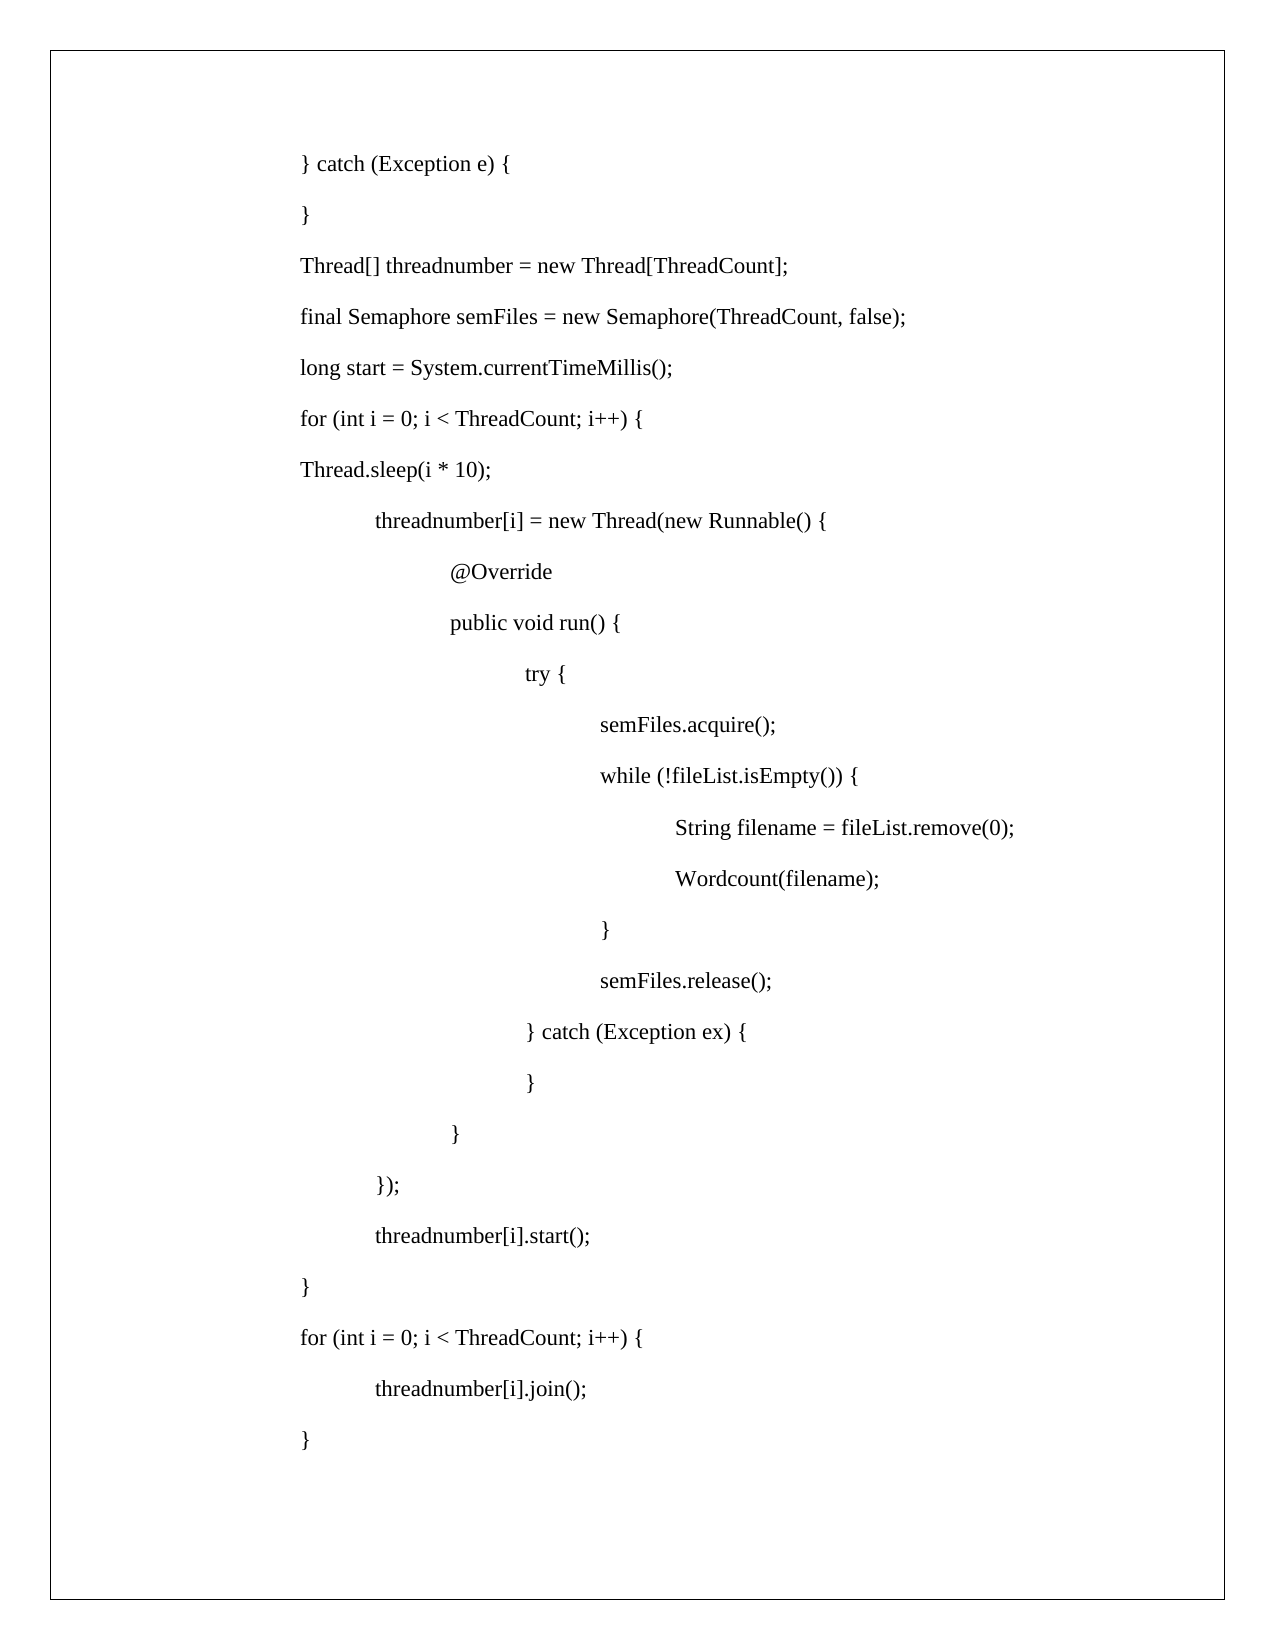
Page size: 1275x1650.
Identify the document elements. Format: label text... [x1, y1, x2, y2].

text } [150, 201, 1125, 227]
text semFiles.release(); [150, 967, 1125, 993]
text try { [150, 660, 1125, 687]
text threadnumber[i].join(); [150, 1375, 1125, 1401]
text threadnumber[i] = new Thread(new Runnable() { [150, 507, 1125, 534]
text } [150, 1426, 1125, 1452]
text Thread[] threadnumber = new Thread[ThreadCount]; [150, 252, 1125, 278]
text } [150, 1273, 1125, 1299]
text } catch (Exception ex) { [150, 1018, 1125, 1044]
text for (int i = 0; i < ThreadCount; i++) { [150, 405, 1125, 432]
text Thread.sleep(i * 10); [150, 456, 1125, 483]
text for (int i = 0; i < ThreadCount; i++) { [150, 1324, 1125, 1350]
text } [150, 1069, 1125, 1095]
text Wordcount(filename); [150, 864, 1125, 891]
text semFiles.acquire(); [150, 711, 1125, 738]
text String filename = fileList.remove(0); [150, 813, 1125, 840]
text } [150, 1120, 1125, 1146]
text final Semaphore semFiles = new Semaphore(ThreadCount, false); [150, 303, 1125, 329]
text while (!fileList.isEmpty()) { [150, 762, 1125, 789]
text public void run() { [150, 609, 1125, 636]
text } [150, 916, 1125, 942]
text }); [150, 1171, 1125, 1197]
text } catch (Exception e) { [150, 150, 1125, 176]
text @Override [150, 558, 1125, 585]
text long start = System.currentTimeMillis(); [150, 354, 1125, 381]
text threadnumber[i].start(); [150, 1222, 1125, 1248]
